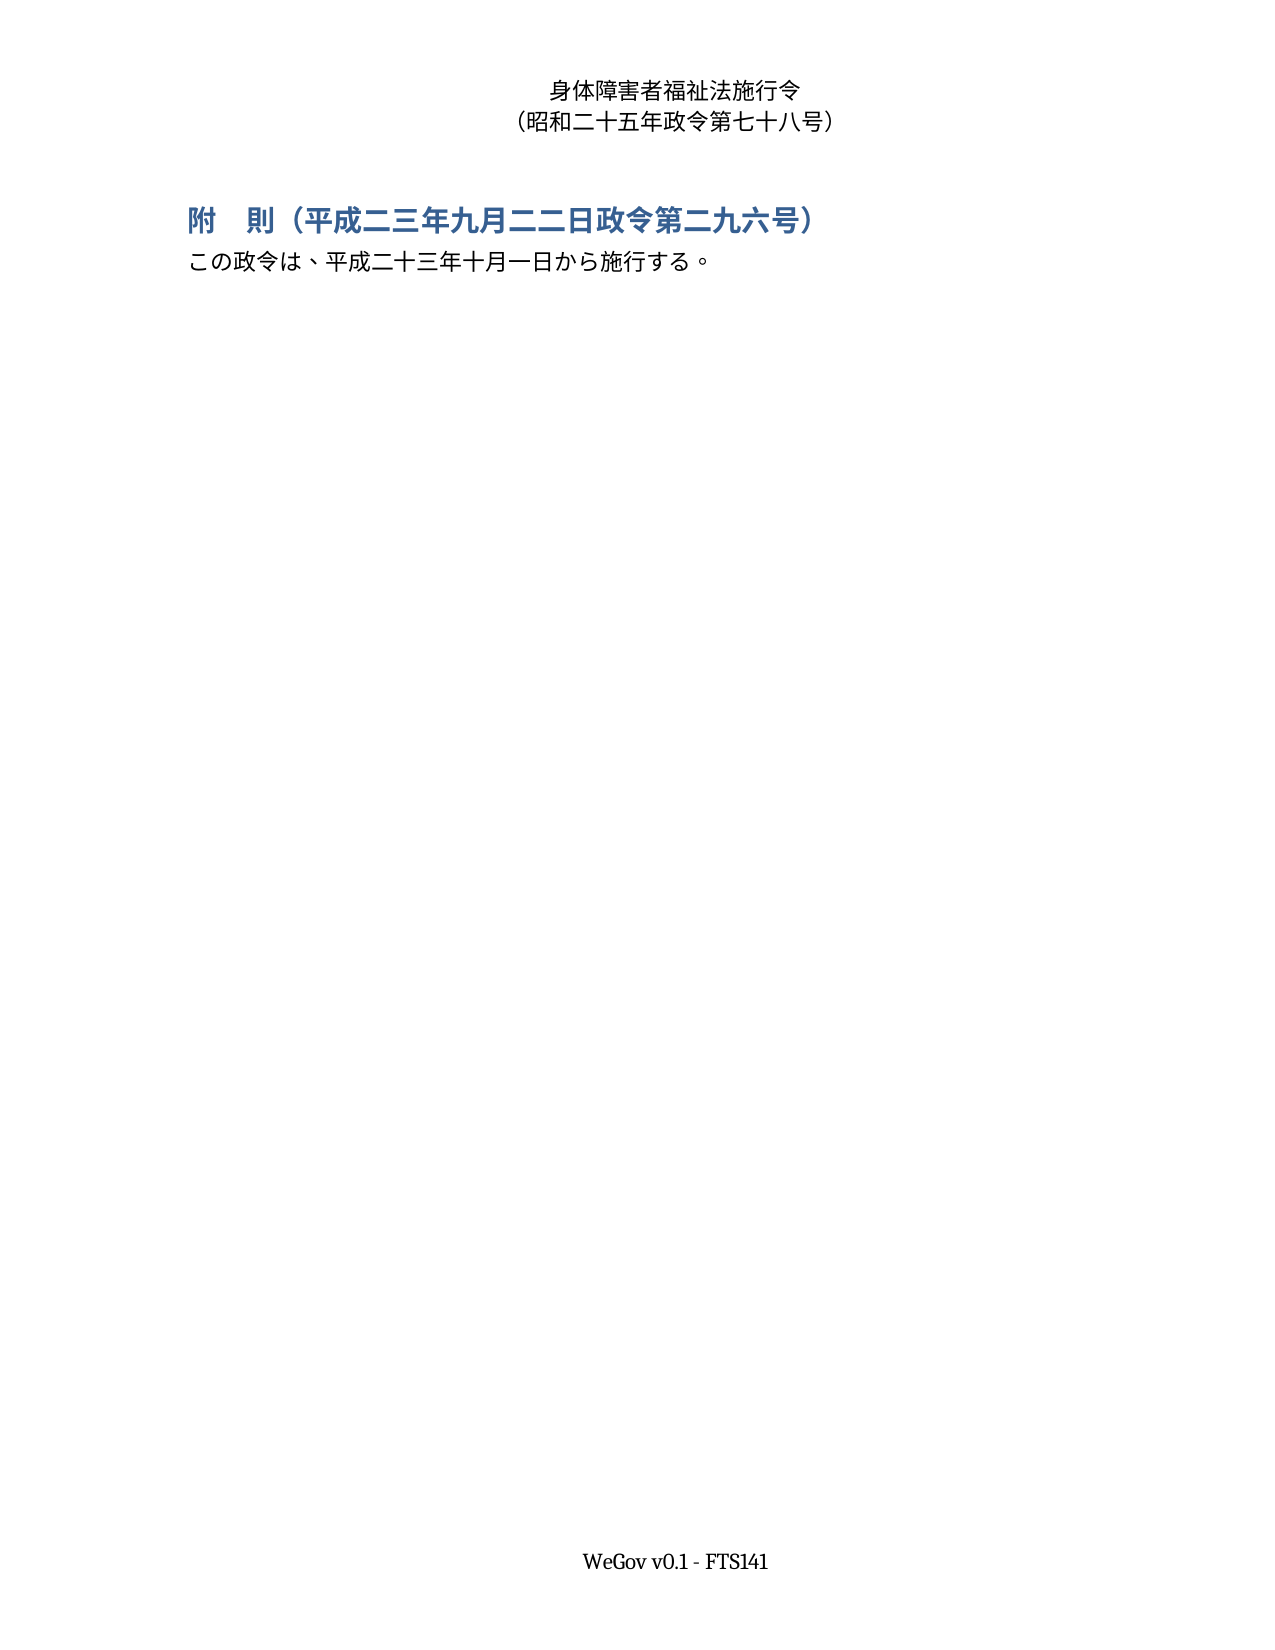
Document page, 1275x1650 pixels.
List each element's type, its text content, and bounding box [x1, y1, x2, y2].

text この政令は、平成二十三年十月一日から施行する。 [187, 246, 1087, 277]
subtitle 附 則（平成二三年九月二二日政令第二九六号） [187, 200, 1087, 240]
